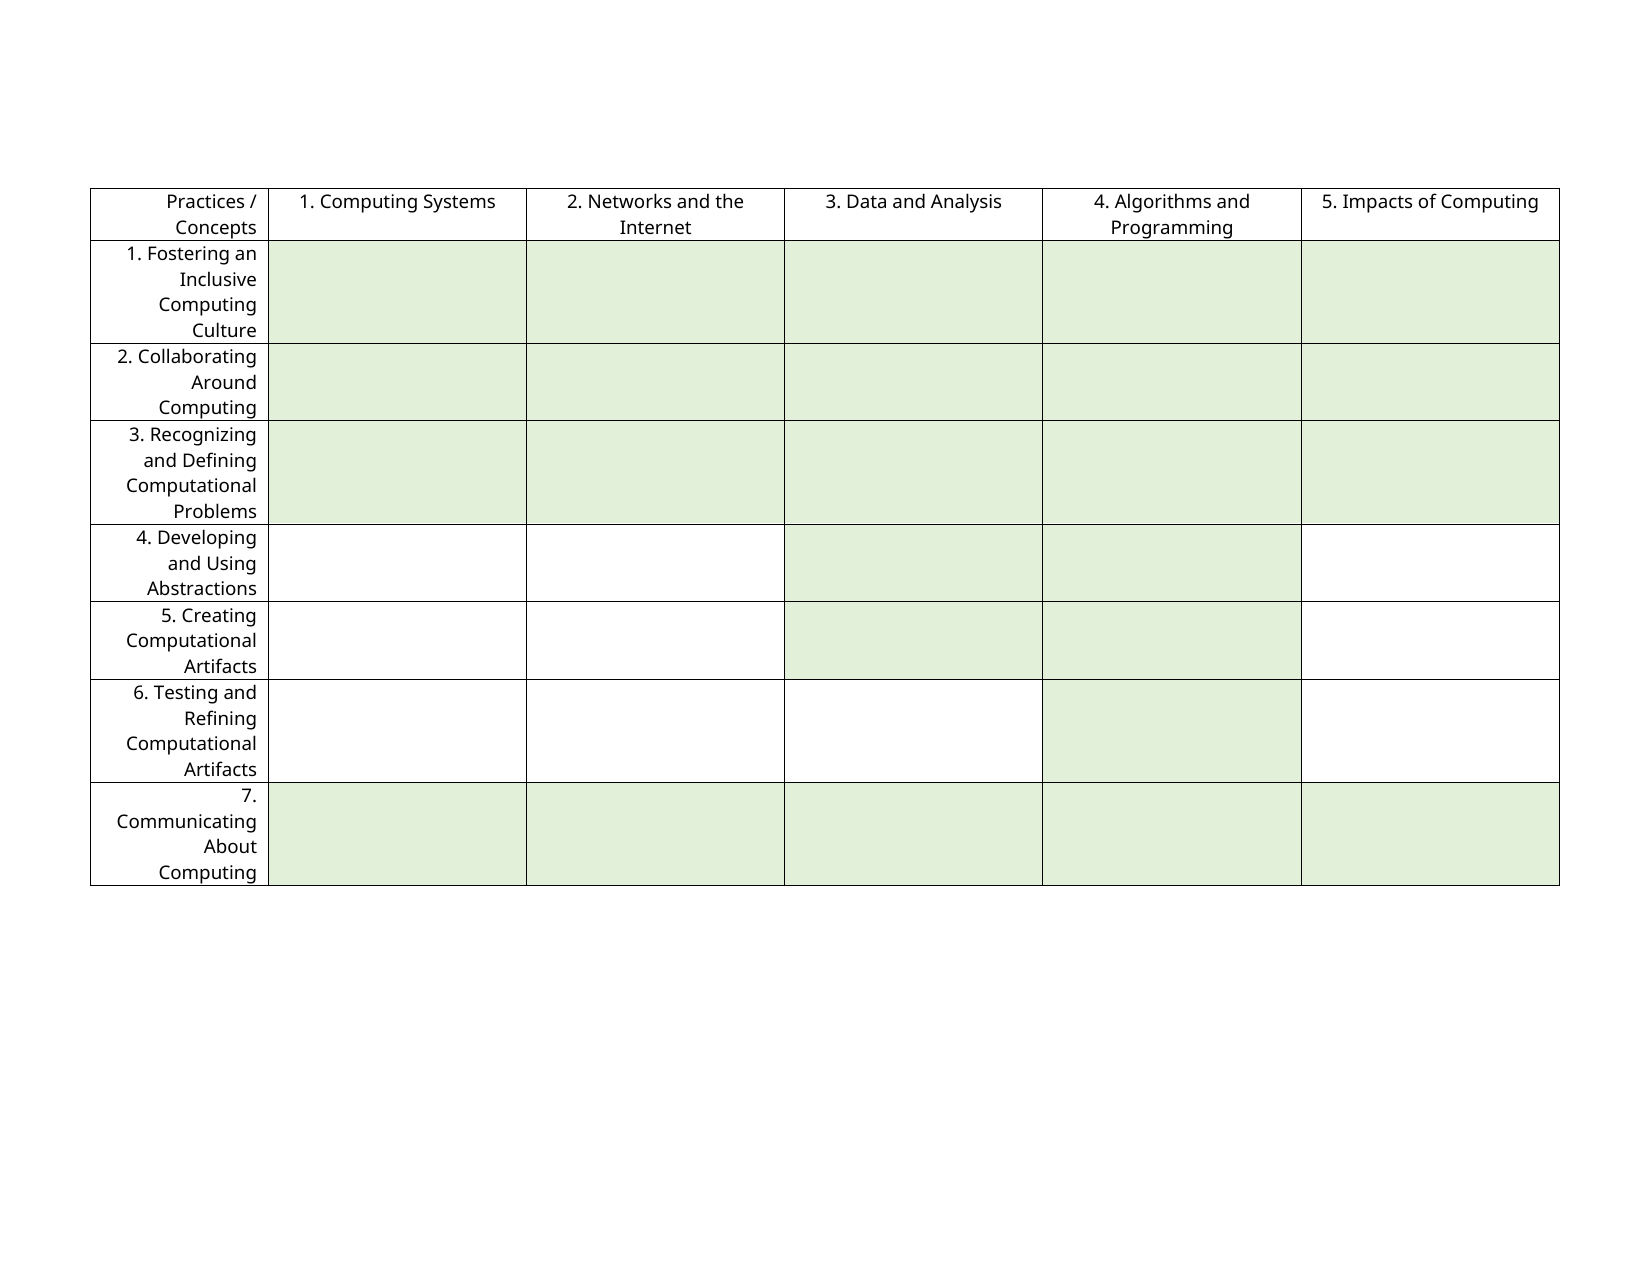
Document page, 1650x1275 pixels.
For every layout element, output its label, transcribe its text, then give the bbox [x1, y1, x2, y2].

table_cell 2. Collaborating Around Computing [91, 344, 268, 420]
table_cell [527, 344, 784, 420]
table_cell [1043, 525, 1301, 601]
table_cell [785, 421, 1042, 523]
table_cell [785, 241, 1042, 343]
table_cell [527, 783, 784, 885]
table_cell [527, 421, 784, 523]
table_cell [269, 783, 526, 885]
table_cell [269, 680, 526, 782]
table_cell [1302, 680, 1559, 782]
table_cell [269, 344, 526, 420]
table_header 1. Computing Systems [269, 189, 526, 239]
table_cell [527, 525, 784, 601]
table_cell [527, 241, 784, 343]
table_cell [269, 421, 526, 523]
table_cell [1043, 421, 1301, 523]
table_cell 5. Creating Computational Artifacts [91, 602, 268, 679]
table_cell 1. Fostering an Inclusive Computing Culture [91, 241, 268, 343]
table_cell [1302, 602, 1559, 679]
table_cell [269, 525, 526, 601]
table_cell [785, 525, 1042, 601]
table_cell [527, 602, 784, 679]
table_cell 6. Testing and Refining Computational Artifacts [91, 680, 268, 782]
table_cell [785, 783, 1042, 885]
table_cell [785, 680, 1042, 782]
table_cell [785, 602, 1042, 679]
table_cell 3. Recognizing and Defining Computational Problems [91, 421, 268, 523]
table_cell [527, 680, 784, 782]
table_cell [1302, 421, 1559, 523]
table_cell [1043, 344, 1301, 420]
table_cell [785, 344, 1042, 420]
table_header Practices / Concepts [91, 189, 268, 239]
table_cell [269, 602, 526, 679]
table_cell 4. Developing and Using Abstractions [91, 525, 268, 601]
table_cell [1043, 602, 1301, 679]
table_header 3. Data and Analysis [785, 189, 1042, 239]
table_header 2. Networks and the Internet [527, 189, 784, 239]
table_header 5. Impacts of Computing [1302, 189, 1559, 239]
table_cell [1302, 525, 1559, 601]
table_cell [1302, 241, 1559, 343]
table_cell [1043, 783, 1301, 885]
table_cell [1302, 344, 1559, 420]
table_cell [1043, 680, 1301, 782]
table_cell 7. Communicating About Computing [91, 783, 268, 885]
table_cell [1302, 783, 1559, 885]
table_header 4. Algorithms and Programming [1043, 189, 1301, 239]
table_cell [269, 241, 526, 343]
table_cell [1043, 241, 1301, 343]
